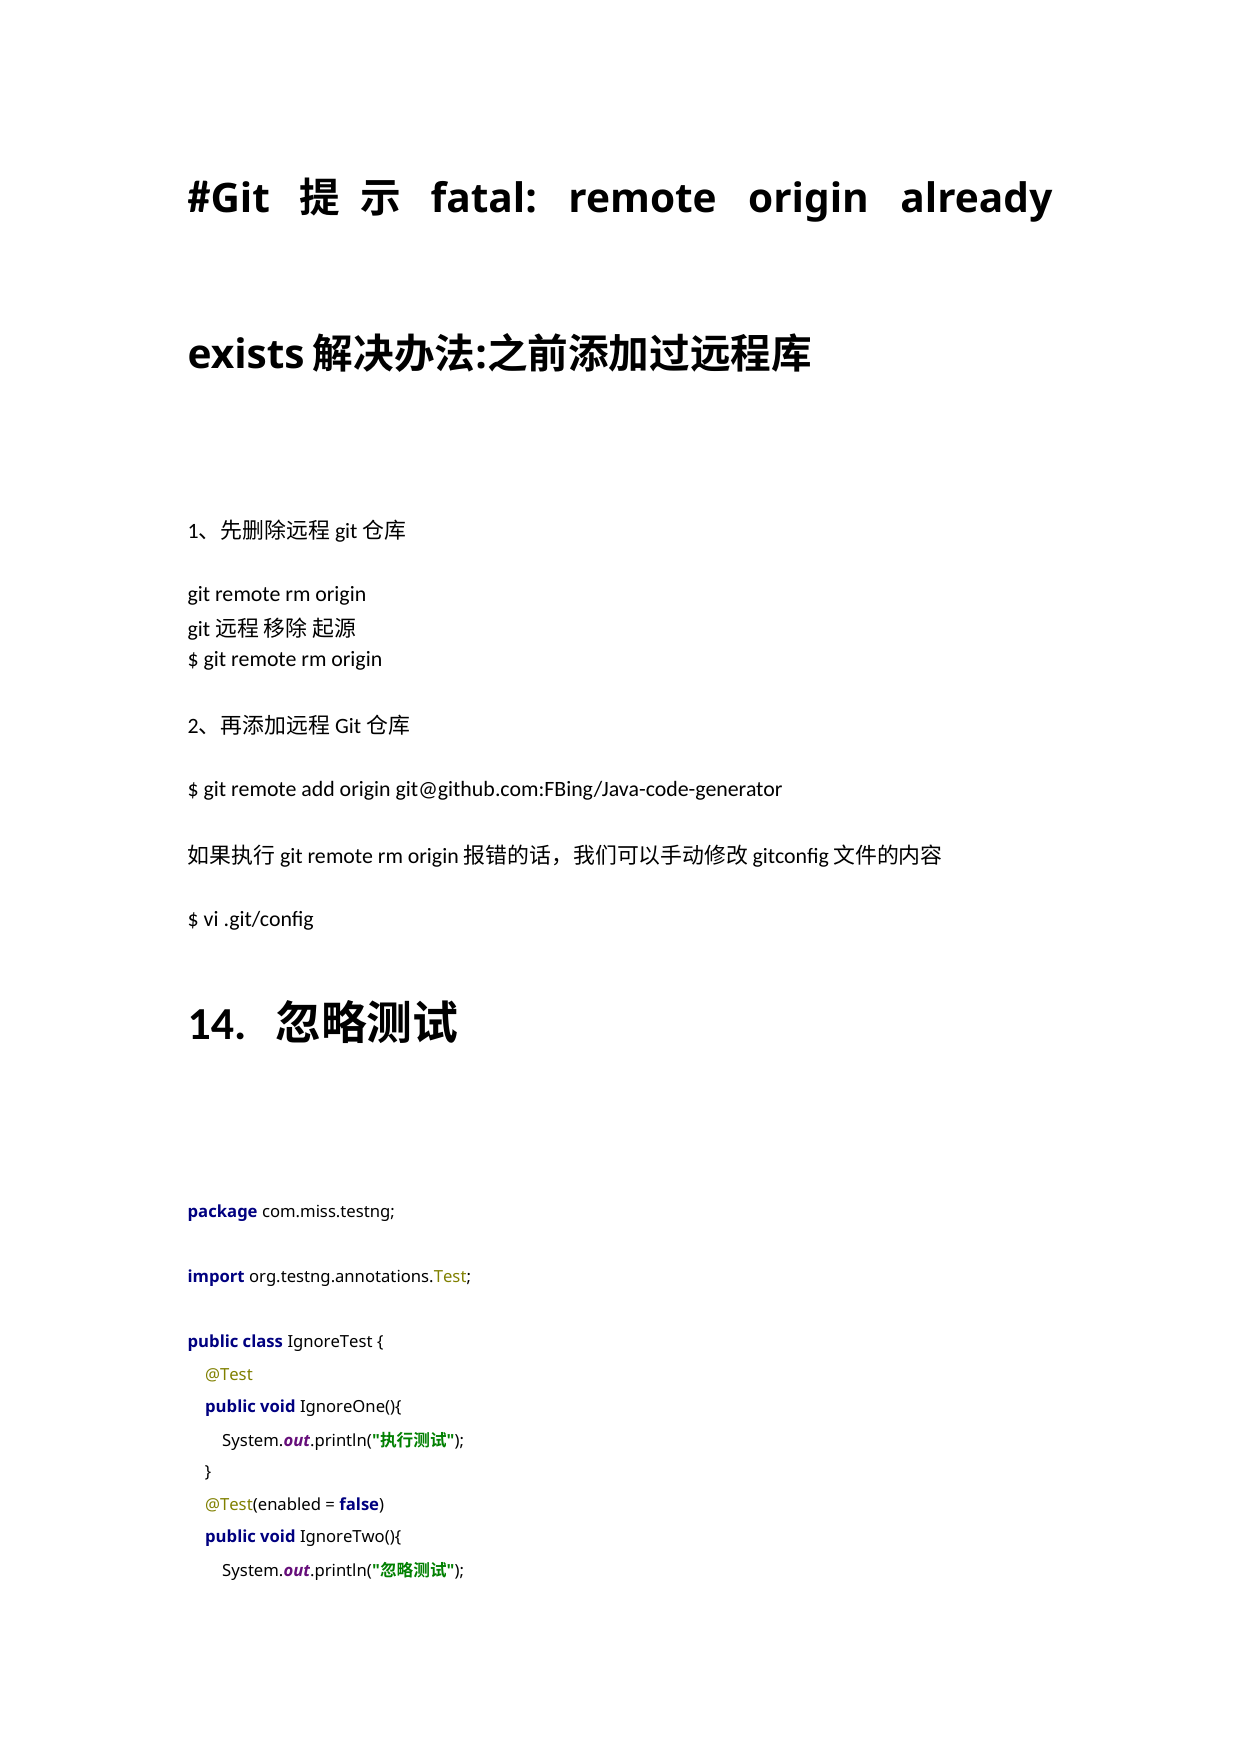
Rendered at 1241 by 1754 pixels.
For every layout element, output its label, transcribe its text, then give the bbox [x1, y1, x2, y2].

list 1、先删除远程 git 仓库 [187, 513, 1053, 545]
list $ vi .git/config [187, 903, 1053, 935]
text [187, 1195, 1053, 1585]
subtitle 忽略测试 [187, 971, 1053, 1068]
list 2、再添加远程 Git 仓库 [187, 708, 1053, 740]
subtitle #Git提示fatal: remote origin already exists解决办法:之前添加过远程库 [187, 190, 1053, 383]
list $ git remote add origin git@github.com:FBing/Java-code-generator [187, 773, 1053, 805]
list 如果执行 git remote rm origin 报错的话，我们可以手动修改gitconfig文件的内容 [187, 838, 1053, 870]
list git remote rm origin [187, 578, 1053, 610]
subtitle #Git提示fatal: remote origin already exists解决办法:之前添加过远程库 [187, 162, 1053, 201]
list git 远程 移除 起源 [187, 610, 1053, 643]
list $ git remote rm origin [187, 643, 1053, 675]
